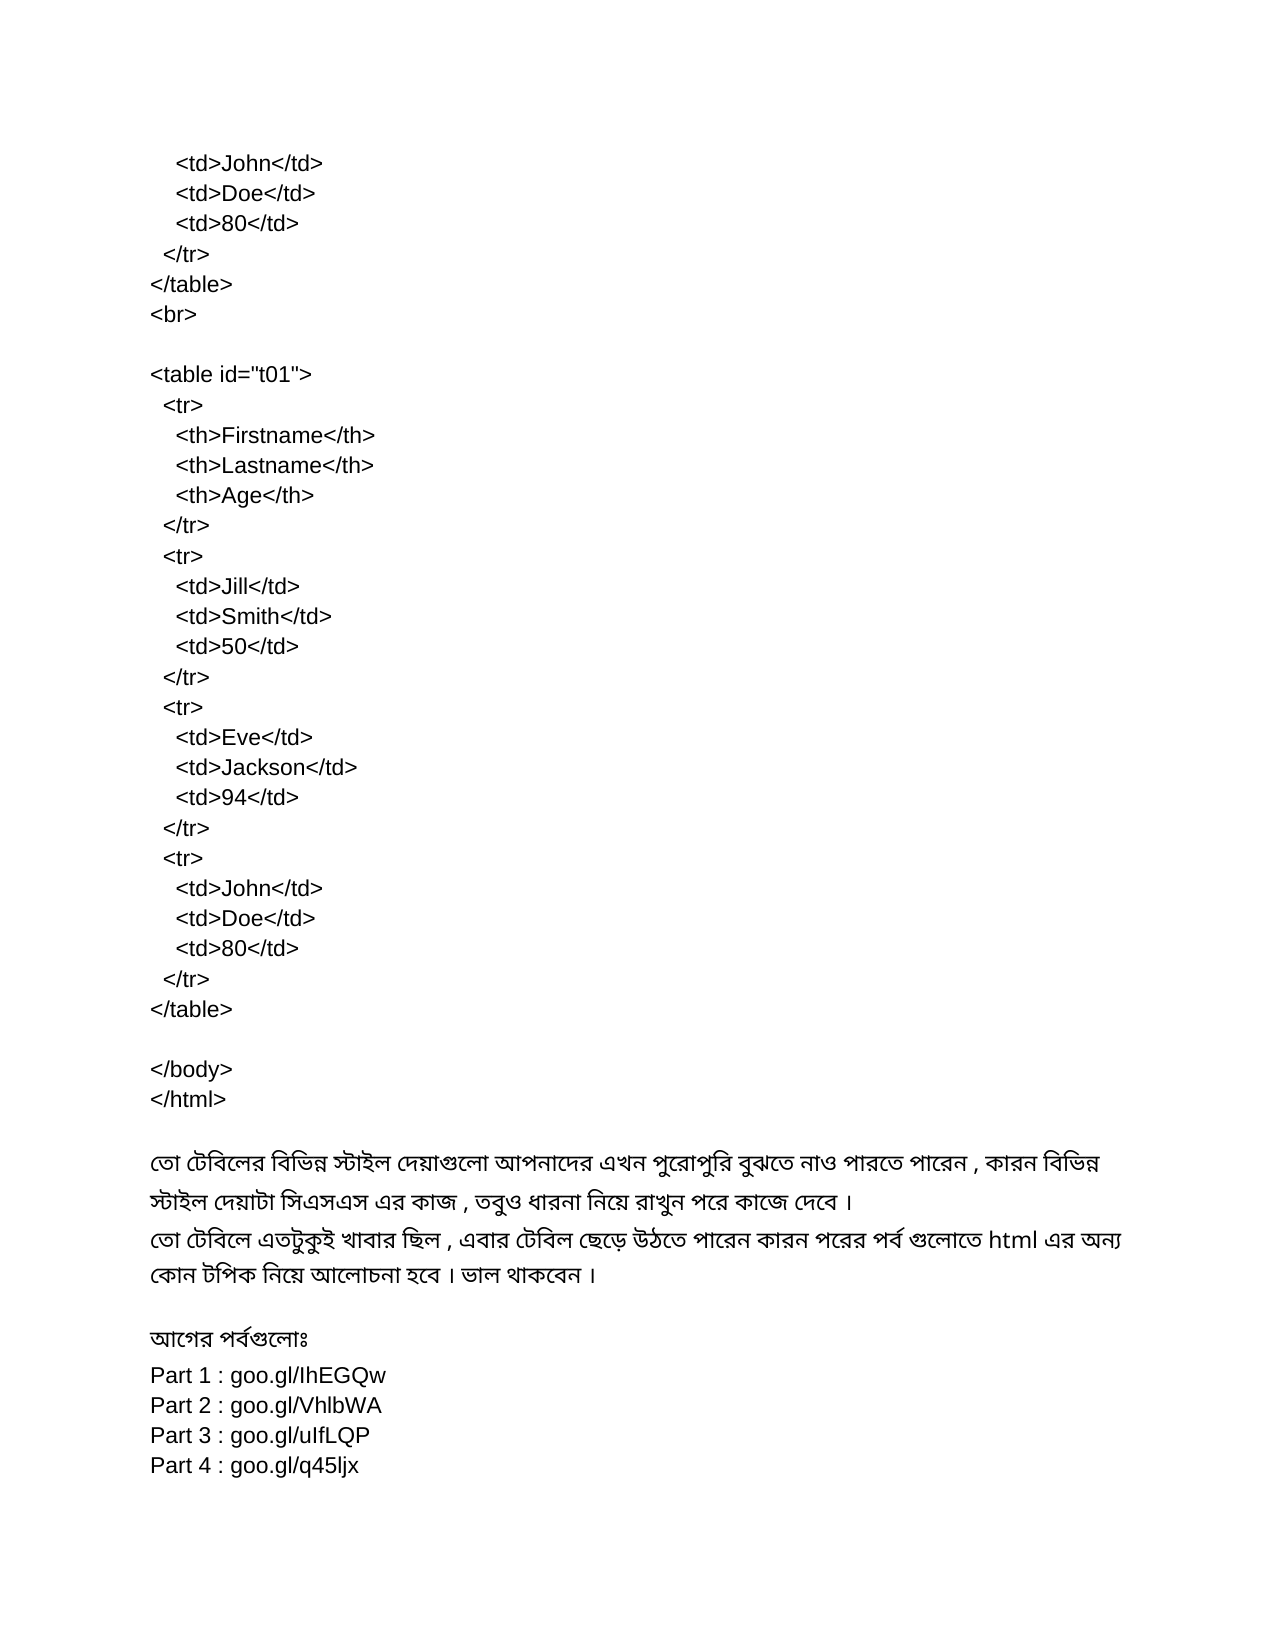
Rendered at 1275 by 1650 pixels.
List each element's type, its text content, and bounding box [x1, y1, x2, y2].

text <td>Doe</td> [150, 180, 1125, 207]
text তো টেবিলে এতটুকুই খাবার ছিল , এবার টেবিল ছেড়ে উঠতে পারেন কারন পরের পর্ব গুলোতে html এর অন্য কোন টপিক নিয়ে আলোচনা হবে । ভাল থাকবেন । [150, 1224, 1125, 1292]
text </html> [150, 1086, 1125, 1113]
text <td>80</td> [150, 210, 1125, 237]
text <tr> [150, 694, 1125, 720]
text </tr> [150, 814, 1125, 841]
text <td>94</td> [150, 784, 1125, 811]
text Part 2 : goo.gl/VhlbWA [150, 1392, 1125, 1418]
text <br> [150, 301, 1125, 327]
text </body> [150, 1056, 1125, 1083]
text আগের পর্বগুলোঃ [150, 1327, 1125, 1357]
text <td>John</td> [150, 875, 1125, 901]
text তো টেবিলের বিভিন্ন স্টাইল দেয়াগুলো আপনাদের এখন পুরোপুরি বুঝতে নাও পারতে পারেন , কারন বিভিন্ন স্টাইল দেয়াটা সিএসএস এর কাজ , তবুও ধারনা নিয়ে রাখুন পরে কাজে দেবে । [150, 1147, 1125, 1219]
text Part 3 : goo.gl/uIfLQP [150, 1422, 1125, 1448]
text <td>Doe</td> [150, 905, 1125, 932]
text Part 1 : goo.gl/IhEGQw [150, 1362, 1125, 1388]
text <td>50</td> [150, 633, 1125, 660]
text <tr> [150, 845, 1125, 871]
text <tr> [150, 392, 1125, 418]
text </tr> [150, 966, 1125, 992]
text <td>Eve</td> [150, 724, 1125, 750]
text <td>Jill</td> [150, 573, 1125, 599]
text </tr> [150, 512, 1125, 539]
text </table> [150, 996, 1125, 1022]
text <th>Firstname</th> [150, 422, 1125, 448]
text <td>Smith</td> [150, 603, 1125, 629]
text <th>Age</th> [150, 482, 1125, 509]
text <td>80</td> [150, 935, 1125, 962]
text </tr> [150, 241, 1125, 267]
text <td>Jackson</td> [150, 754, 1125, 781]
text <td>John</td> [150, 150, 1125, 176]
text <th>Lastname</th> [150, 452, 1125, 478]
text <table id="t01"> [150, 361, 1125, 388]
text <tr> [150, 543, 1125, 569]
text </table> [150, 271, 1125, 297]
text Part 4 : goo.gl/q45ljx [150, 1452, 1125, 1478]
text </tr> [150, 663, 1125, 690]
